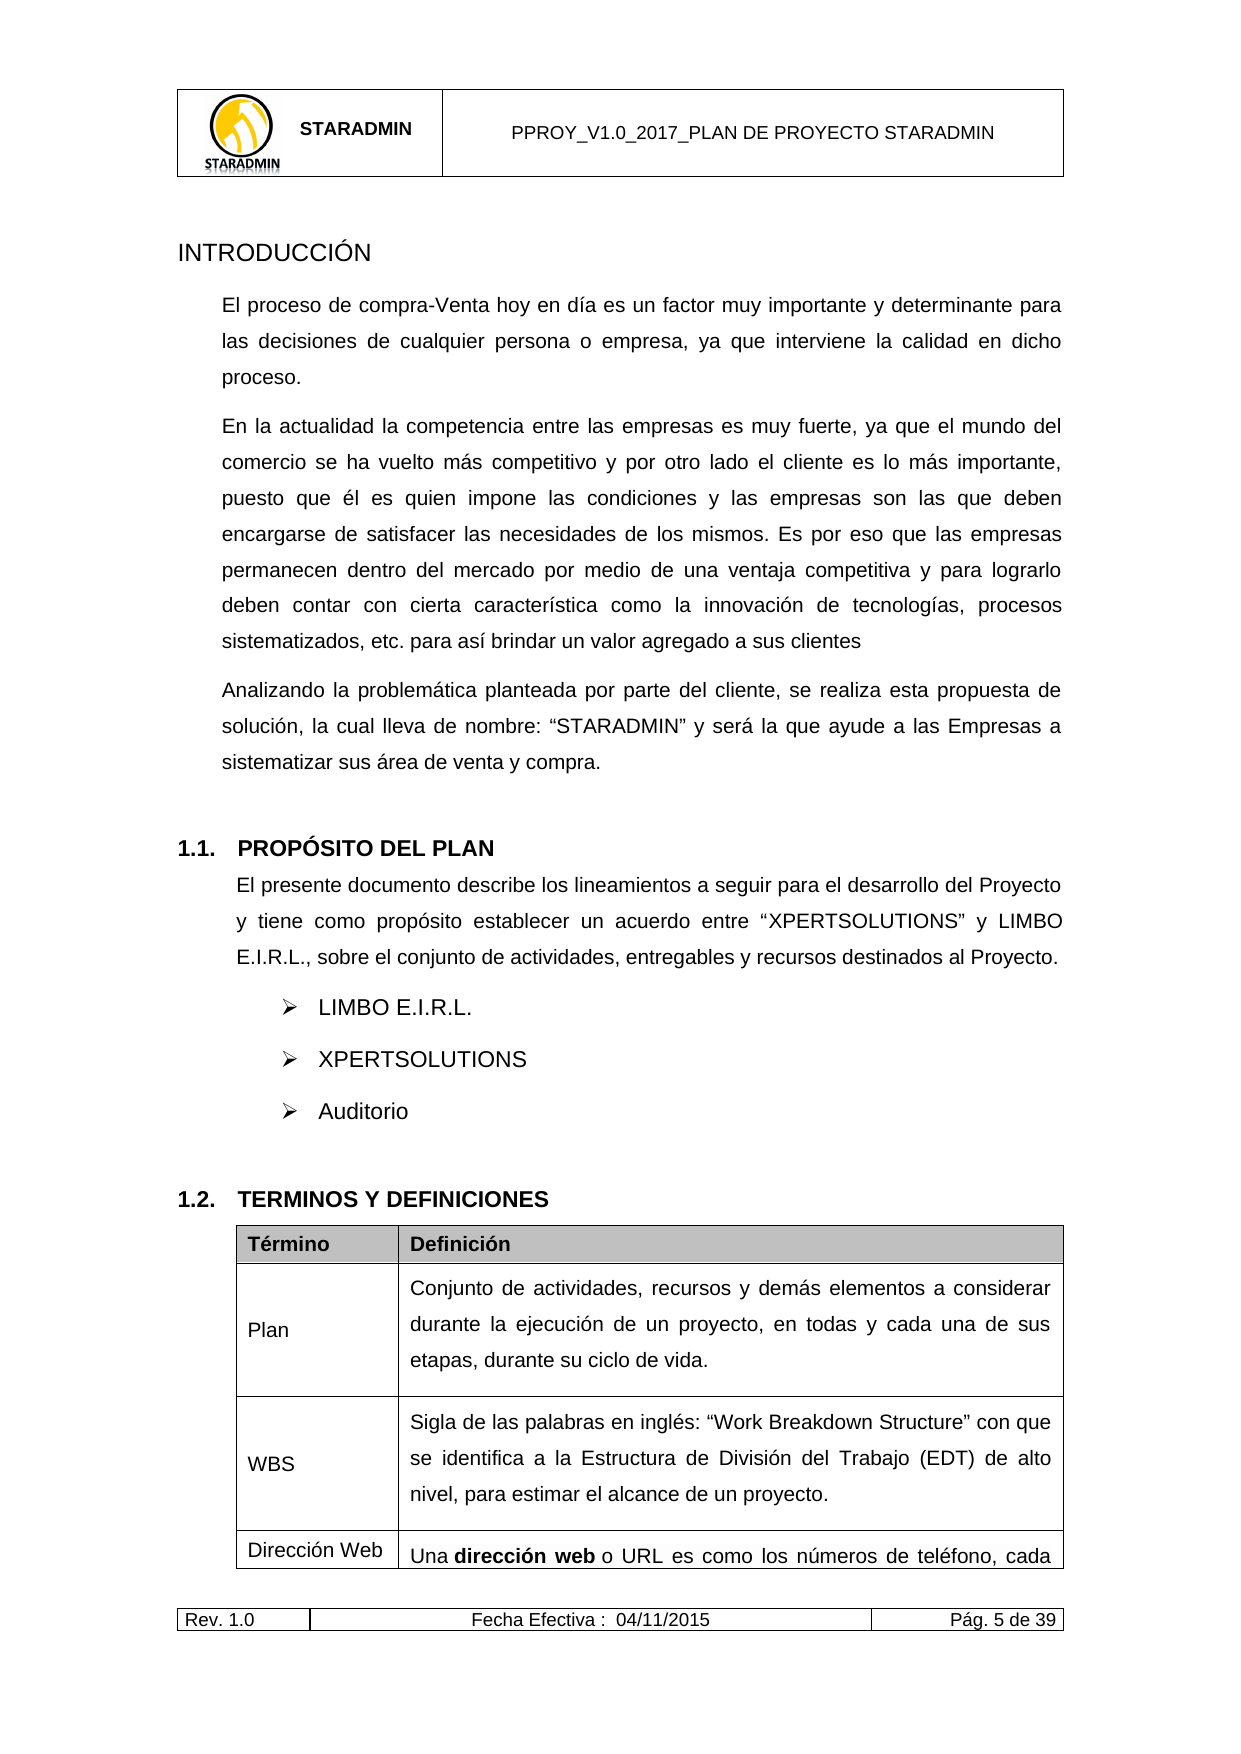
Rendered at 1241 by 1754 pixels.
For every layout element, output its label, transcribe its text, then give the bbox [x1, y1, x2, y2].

subtitle INTRODUCCIÓN [177, 238, 1063, 266]
table_header Término [237, 1226, 398, 1262]
table_header Definición [399, 1226, 1063, 1262]
text En la actualidad la competencia entre las empresas es muy fuerte, ya que el mundo del comercio se ha vuelto más competitivo y por otro lado el cliente es lo más importante, puesto que él es quien impone las condiciones y las empresas son las que deben encargarse de satisfacer las necesidades de los mismos. Es por eso que las empresas permanecen dentro del mercado por medio de una ventaja competitiva y para lograrlo deben contar con cierta característica como la innovación de tecnologías, procesos sistematizados, etc. para así brindar un valor agregado a sus clientes [222, 414, 1063, 653]
table_cell WBS [237, 1397, 398, 1530]
list XPERTSOLUTIONS [281, 1046, 1063, 1072]
picture [201, 92, 283, 176]
text Analizando la problemática planteada por parte del cliente, se realiza esta propuesta de solución, la cual lleva de nombre: “STARADMIN” y será la que ayude a las Empresas a sistematizar sus área de venta y compra. [222, 678, 1063, 773]
list Auditorio [281, 1098, 1063, 1124]
subtitle TERMINOS Y DEFINICIONES [177, 1186, 1063, 1212]
table_cell Plan [237, 1264, 398, 1396]
table_cell Dirección Web [237, 1531, 398, 1568]
text El proceso de compra-Venta hoy en día es un factor muy importante y determinante para las decisiones de cualquier persona o empresa, ya que interviene la calidad en dicho proceso. [222, 293, 1063, 389]
text El presente documento describe los lineamientos a seguir para el desarrollo del Proyecto y tiene como propósito establecer un acuerdo entre “XPERTSOLUTIONS” y LIMBO E.I.R.L., sobre el conjunto de actividades, entregables y recursos destinados al Proyecto. [236, 873, 1063, 969]
subtitle PROPÓSITO DEL PLAN [177, 834, 1063, 861]
list LIMBO E.I.R.L. [281, 994, 1063, 1020]
table_cell Sigla de las palabras en inglés: “Work Breakdown Structure” con que se identifica a la Estructura de División del Trabajo (EDT) de alto nivel, para estimar el alcance de un proyecto. [399, 1397, 1063, 1530]
table_cell Conjunto de actividades, recursos y demás elementos a considerar durante la ejecución de un proyecto, en todas y cada una de sus etapas, durante su ciclo de vida. [399, 1264, 1063, 1396]
